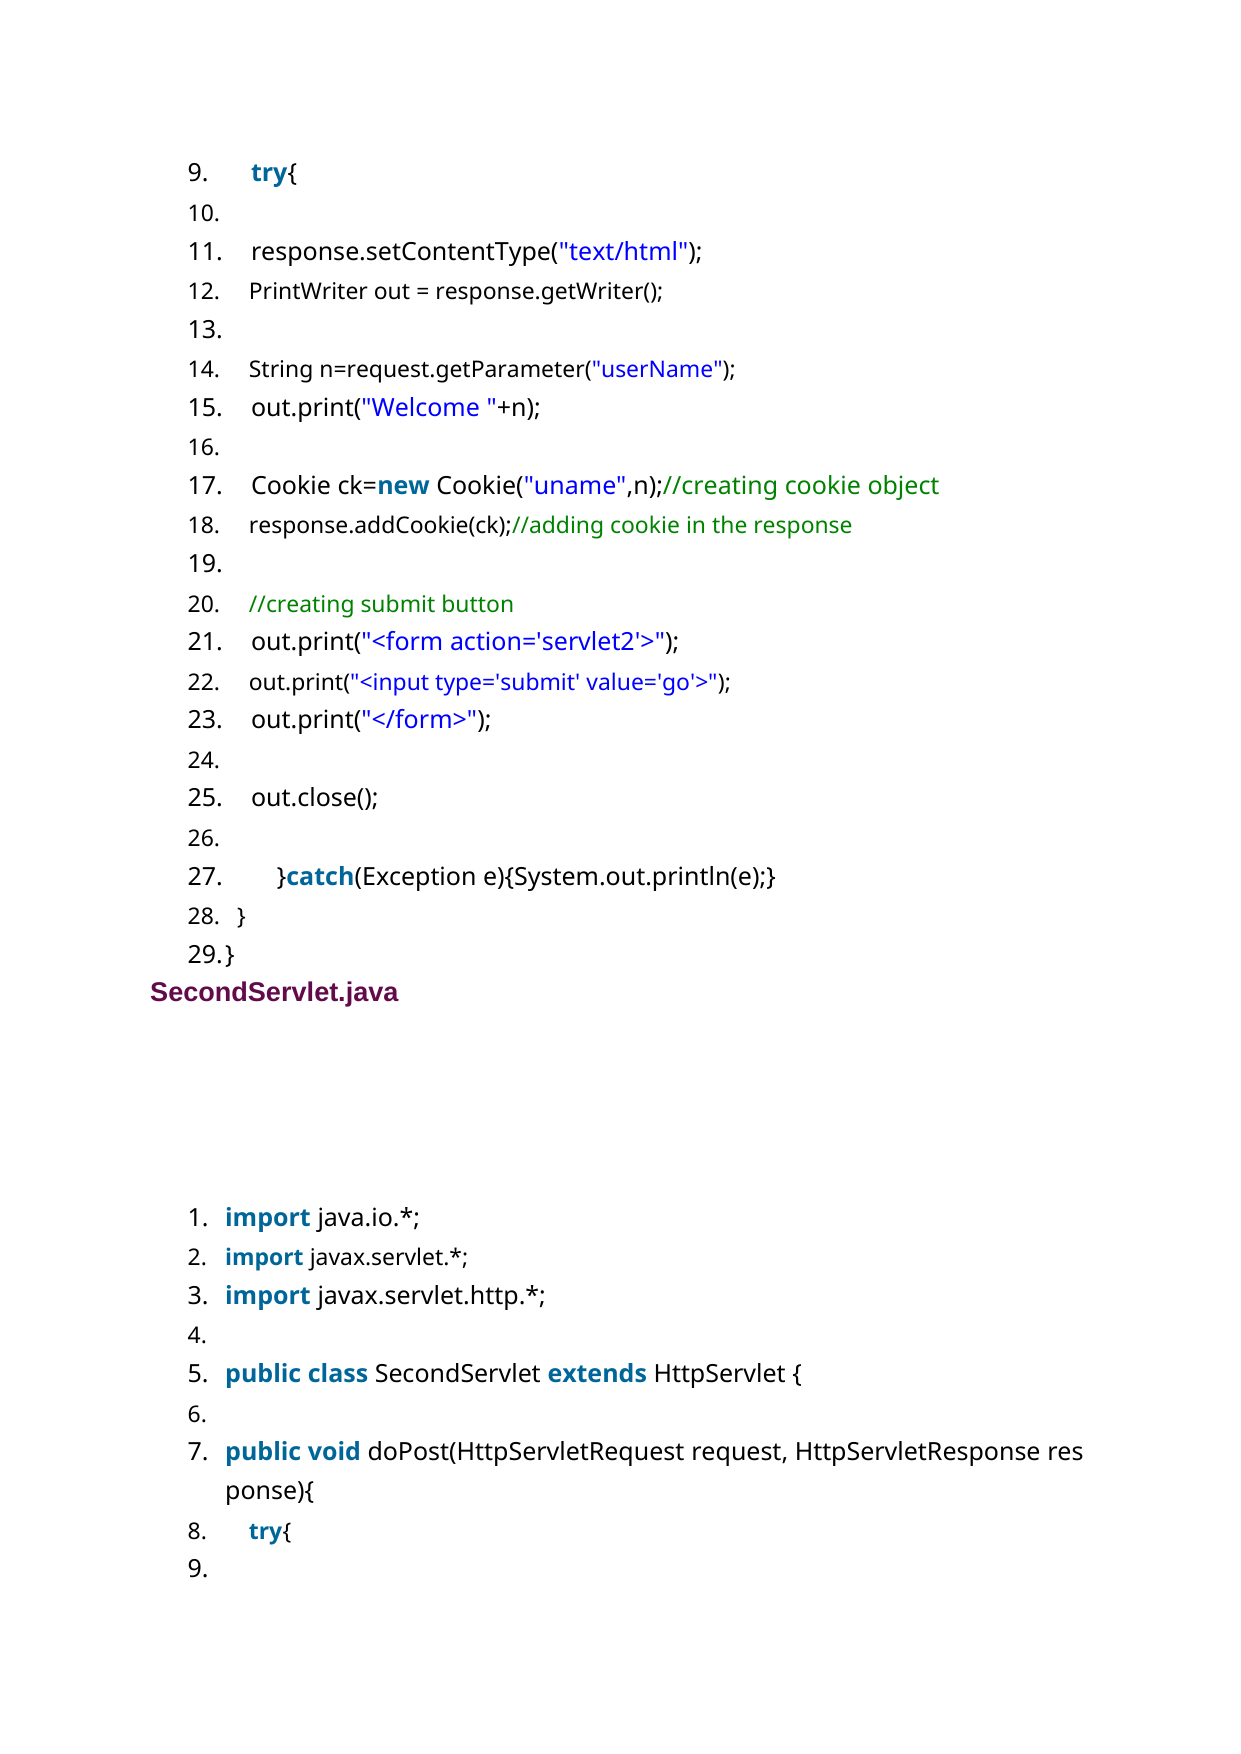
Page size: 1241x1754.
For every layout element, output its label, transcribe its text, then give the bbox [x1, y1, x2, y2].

list out.print("<form action='servlet2'>"); [187, 619, 1090, 658]
list PrintWriter out = response.getWriter(); [187, 267, 1090, 306]
list } [187, 931, 1090, 970]
list out.print("Welcome "+n); [187, 384, 1090, 423]
list try{ [187, 150, 1090, 189]
list public class SecondServlet extends HttpServlet { [187, 1351, 1090, 1390]
list //creating submit button [187, 580, 1090, 619]
subtitle SecondServlet.java [150, 974, 1090, 1007]
list response.addCookie(ck);//adding cookie in the response [187, 502, 1090, 541]
list out.print("<input type='submit' value='go'>"); [187, 658, 1090, 697]
list out.close(); [187, 775, 1090, 814]
list } [187, 892, 1090, 931]
list Cookie ck=new Cookie("uname",n);//creating cookie object [187, 462, 1090, 502]
list import javax.servlet.*; [187, 1233, 1090, 1273]
list import java.io.*; [187, 1194, 1090, 1233]
list response.setContentType("text/html"); [187, 228, 1090, 267]
list String n=request.getParameter("userName"); [187, 345, 1090, 384]
list out.print("</form>"); [187, 697, 1090, 736]
list try{ [187, 1507, 1090, 1546]
list }catch(Exception e){System.out.println(e);} [187, 853, 1090, 892]
list import javax.servlet.http.*; [187, 1273, 1090, 1312]
list public void doPost(HttpServletRequest request, HttpServletResponse response){ [187, 1429, 1090, 1507]
